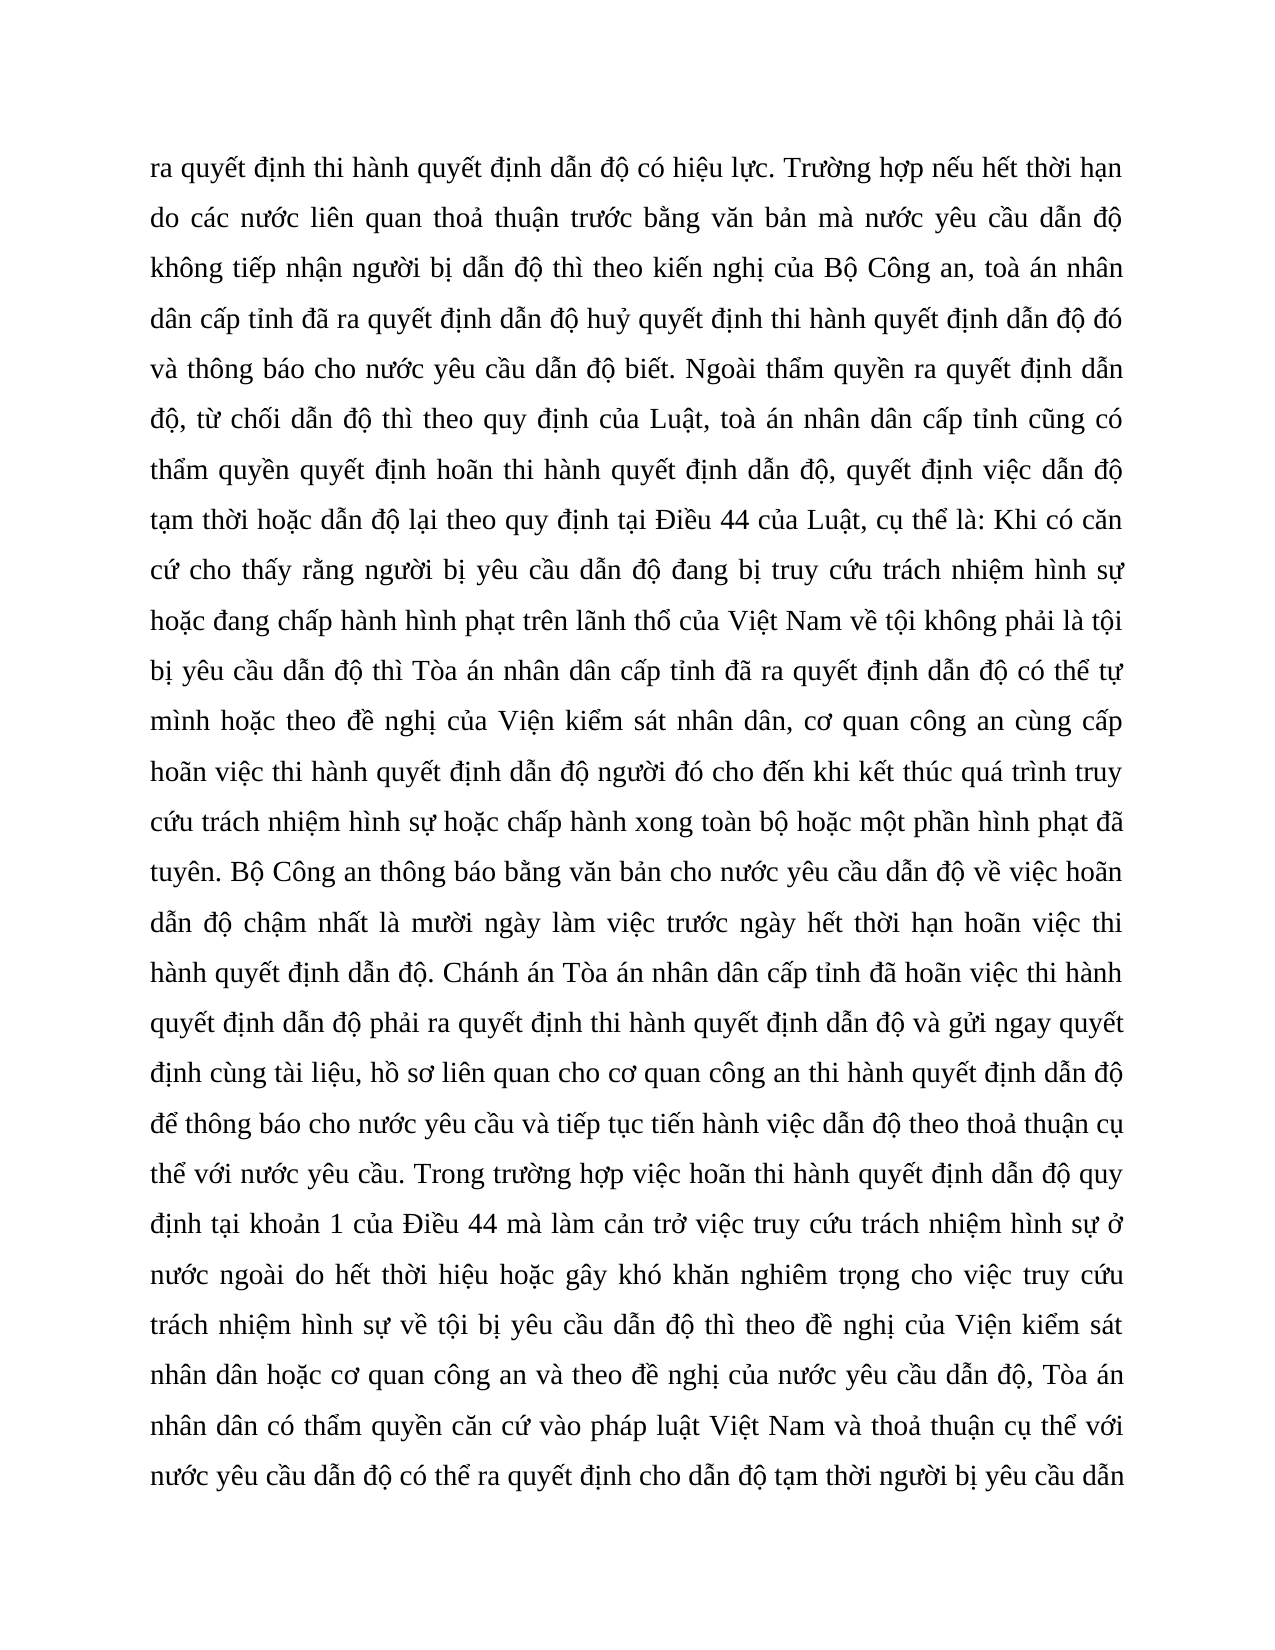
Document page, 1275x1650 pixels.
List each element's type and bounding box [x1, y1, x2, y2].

text [150, 150, 1125, 1492]
